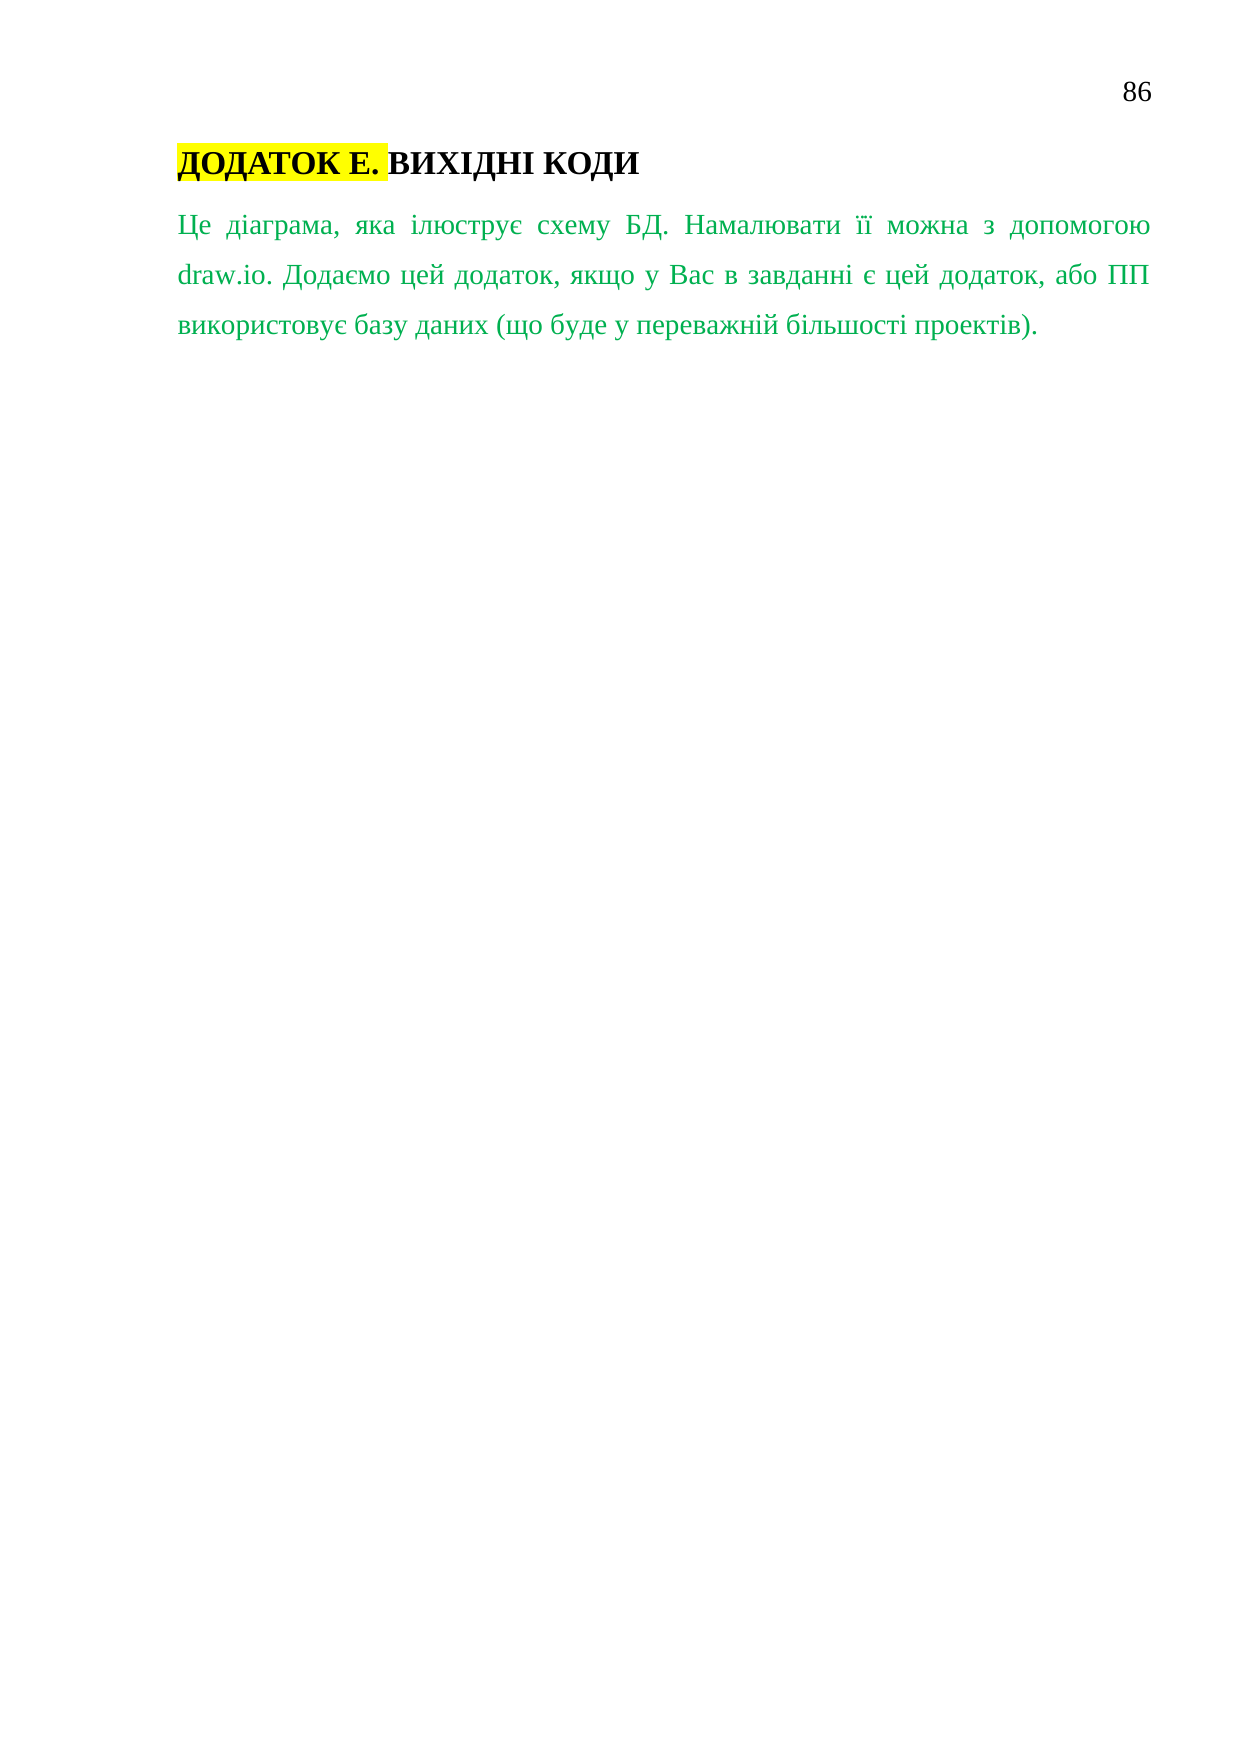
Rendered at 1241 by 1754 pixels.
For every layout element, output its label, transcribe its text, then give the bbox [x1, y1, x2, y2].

subtitle ДОДАТОК Е. ВИХІДНІ КОДИ [388, 143, 1152, 181]
text Це діаграма, яка ілюструє схему БД. Намалювати її можна з допомогою draw.io. Додаємо цей додаток, якщо у Вас в завданні є цей додаток, або ПП використовує базу даних (що буде у переважній більшості проектів). [177, 207, 1152, 341]
